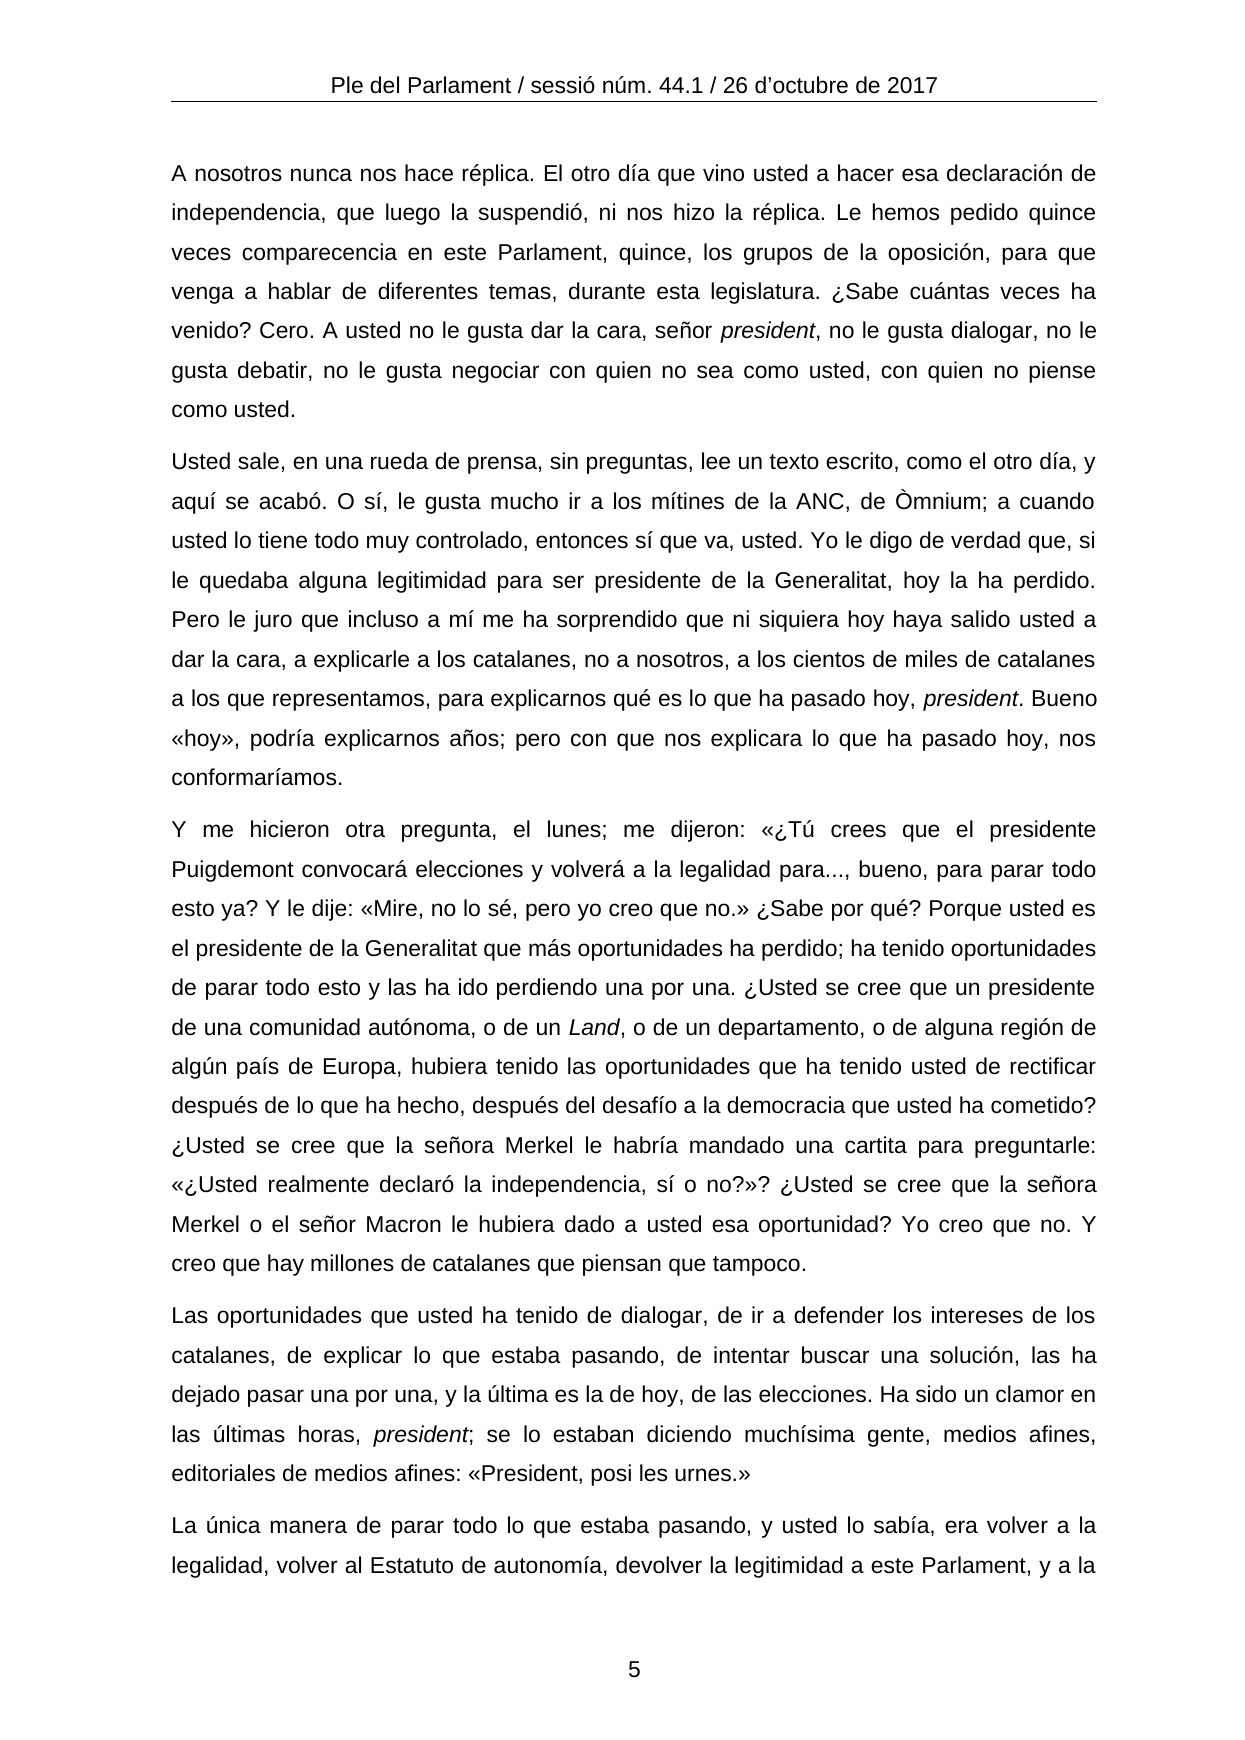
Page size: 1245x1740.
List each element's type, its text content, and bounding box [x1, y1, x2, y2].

text Y me hicieron otra pregunta, el lunes; me dijeron: «¿Tú crees que el presidente Puigdemont convocará elecciones y volverá a la legalidad para..., bueno, para parar todo esto ya? Y le dije: «Mire, no lo sé, pero yo creo que no.» ¿Sabe por qué? Porque usted es el presidente de la Generalitat que más oportunidades ha perdido; ha tenido oportunidades de parar todo esto y las ha ido perdiendo una por una. ¿Usted se cree que un presidente de una comunidad autónoma, o de un Land, o de un departamento, o de alguna región de algún país de Europa, hubiera tenido las oportunidades que ha tenido usted de rectificar después de lo que ha hecho, después del desafío a la democracia que usted ha cometido? ¿Usted se cree que la señora Merkel le habría mandado una cartita para preguntarle: «¿Usted realmente declaró la independencia, sí o no?»? ¿Usted se cree que la señora Merkel o el señor Macron le hubiera dado a usted esa oportunidad? Yo creo que no. Y creo que hay millones de catalanes que piensan que tampoco. [171, 816, 1097, 1277]
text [171, 1512, 1097, 1578]
text Usted sale, en una rueda de prensa, sin preguntas, lee un texto escrito, como el otro día, y aquí se acabó. O sí, le gusta mucho ir a los mítines de la ANC, de Òmnium; a cuando usted lo tiene todo muy controlado, entonces sí que va, usted. Yo le digo de verdad que, si le quedaba alguna legitimidad para ser presidente de la Generalitat, hoy la ha perdido. Pero le juro que incluso a mí me ha sorprendido que ni siquiera hoy haya salido usted a dar la cara, a explicarle a los catalanes, no a nosotros, a los cientos de miles de catalanes a los que representamos, para explicarnos qué es lo que ha pasado hoy, president. Bueno «hoy», podría explicarnos años; pero con que nos explicara lo que ha pasado hoy, nos conformaríamos. [171, 448, 1097, 791]
text Las oportunidades que usted ha tenido de dialogar, de ir a defender los intereses de los catalanes, de explicar lo que estaba pasando, de intentar buscar una solución, las ha dejado pasar una por una, y la última es la de hoy, de las elecciones. Ha sido un clamor en las últimas horas, president; se lo estaban diciendo muchísima gente, medios afines, editoriales de medios afines: «President, posi les urnes.» [171, 1302, 1097, 1487]
text A nosotros nunca nos hace réplica. El otro día que vino usted a hacer esa declaración de independencia, que luego la suspendió, ni nos hizo la réplica. Le hemos pedido quince veces comparecencia en este Parlament, quince, los grupos de la oposición, para que venga a hablar de diferentes temas, durante esta legislatura. ¿Sabe cuántas veces ha venido? Cero. A usted no le gusta dar la cara, señor president, no le gusta dialogar, no le gusta debatir, no le gusta negociar con quien no sea como usted, con quien no piense como usted. [171, 159, 1097, 423]
